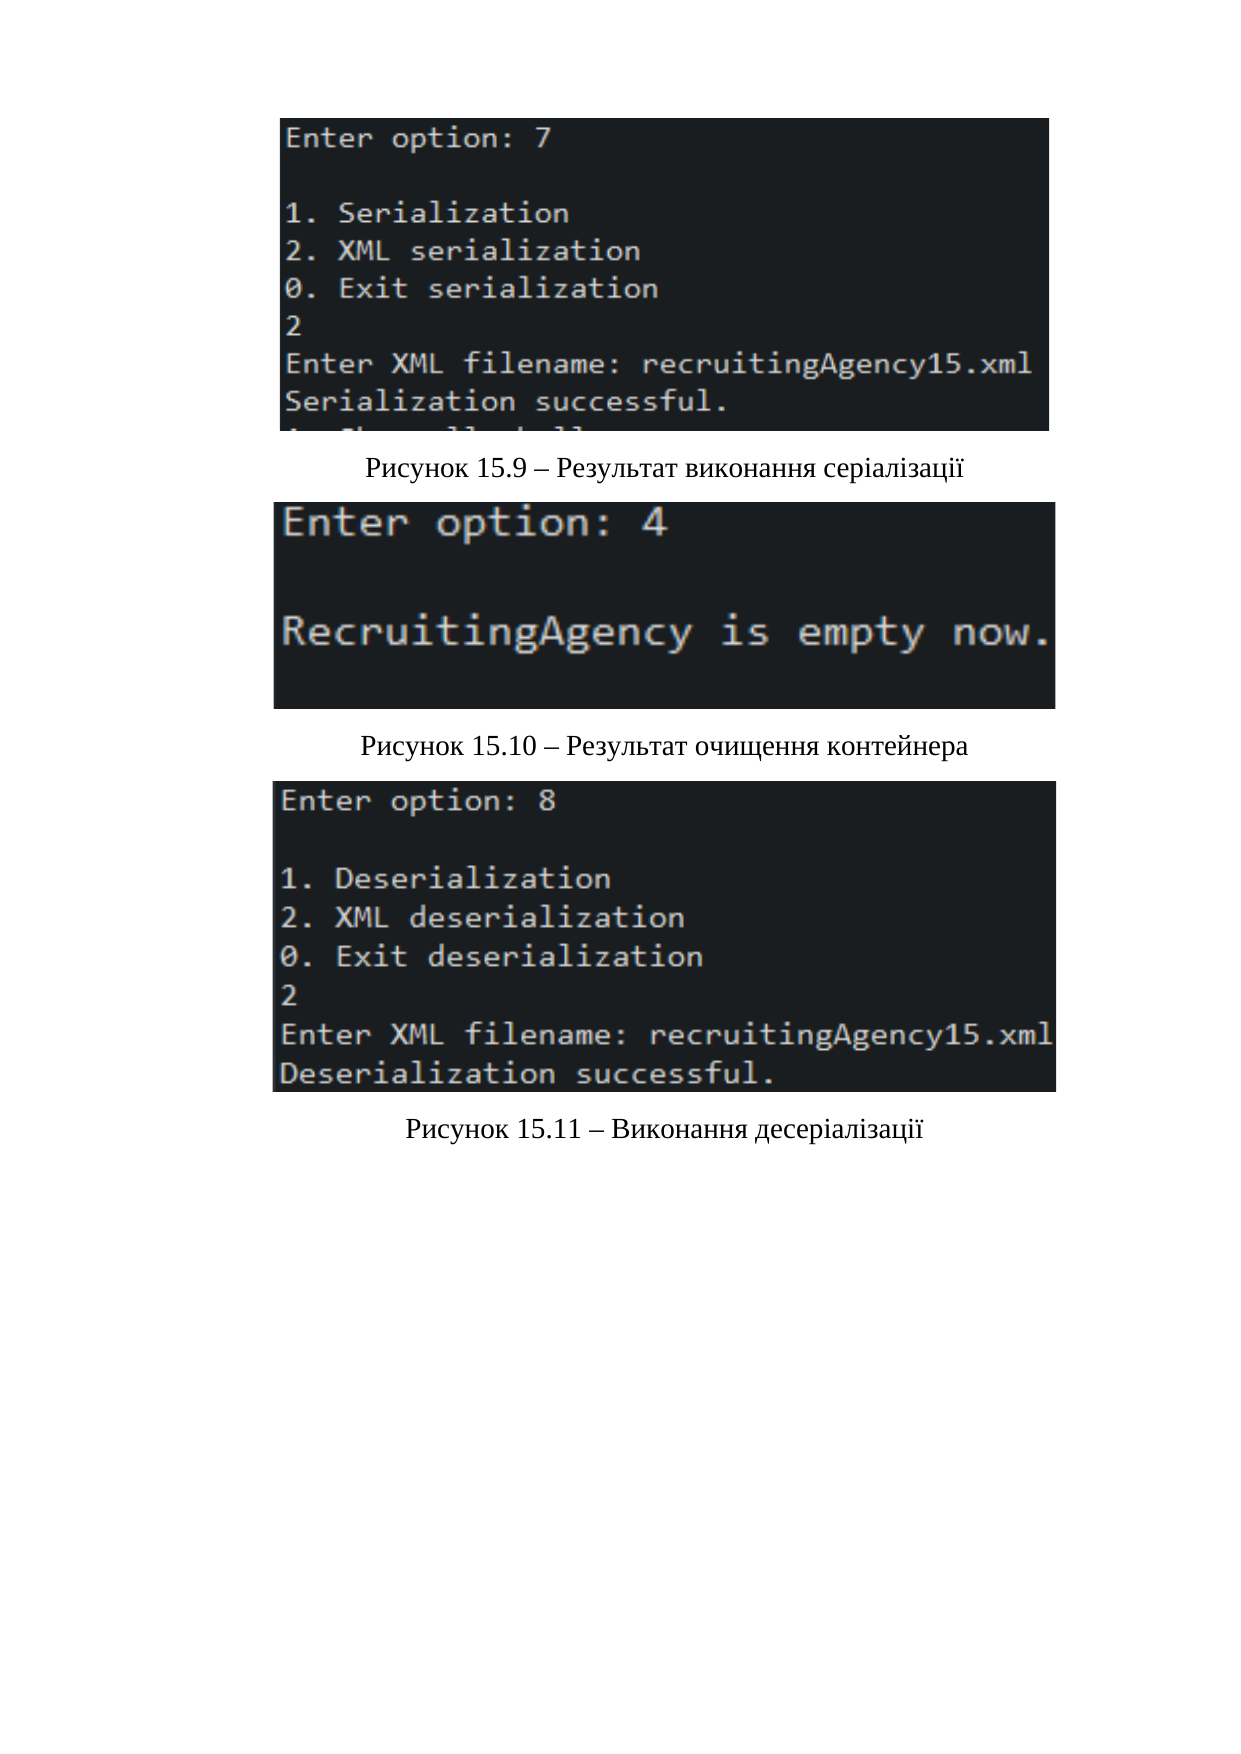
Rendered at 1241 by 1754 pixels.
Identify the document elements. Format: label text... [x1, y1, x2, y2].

picture [279, 118, 1050, 431]
text Рисунок 15.9 – Результат виконання серіалізації [177, 450, 1152, 483]
text Рисунок 15.10 – Результат очищення контейнера [177, 728, 1152, 762]
picture [272, 781, 1057, 1092]
picture [273, 502, 1056, 709]
text Рисунок 15.11 – Виконання десеріалізації [177, 1111, 1152, 1145]
